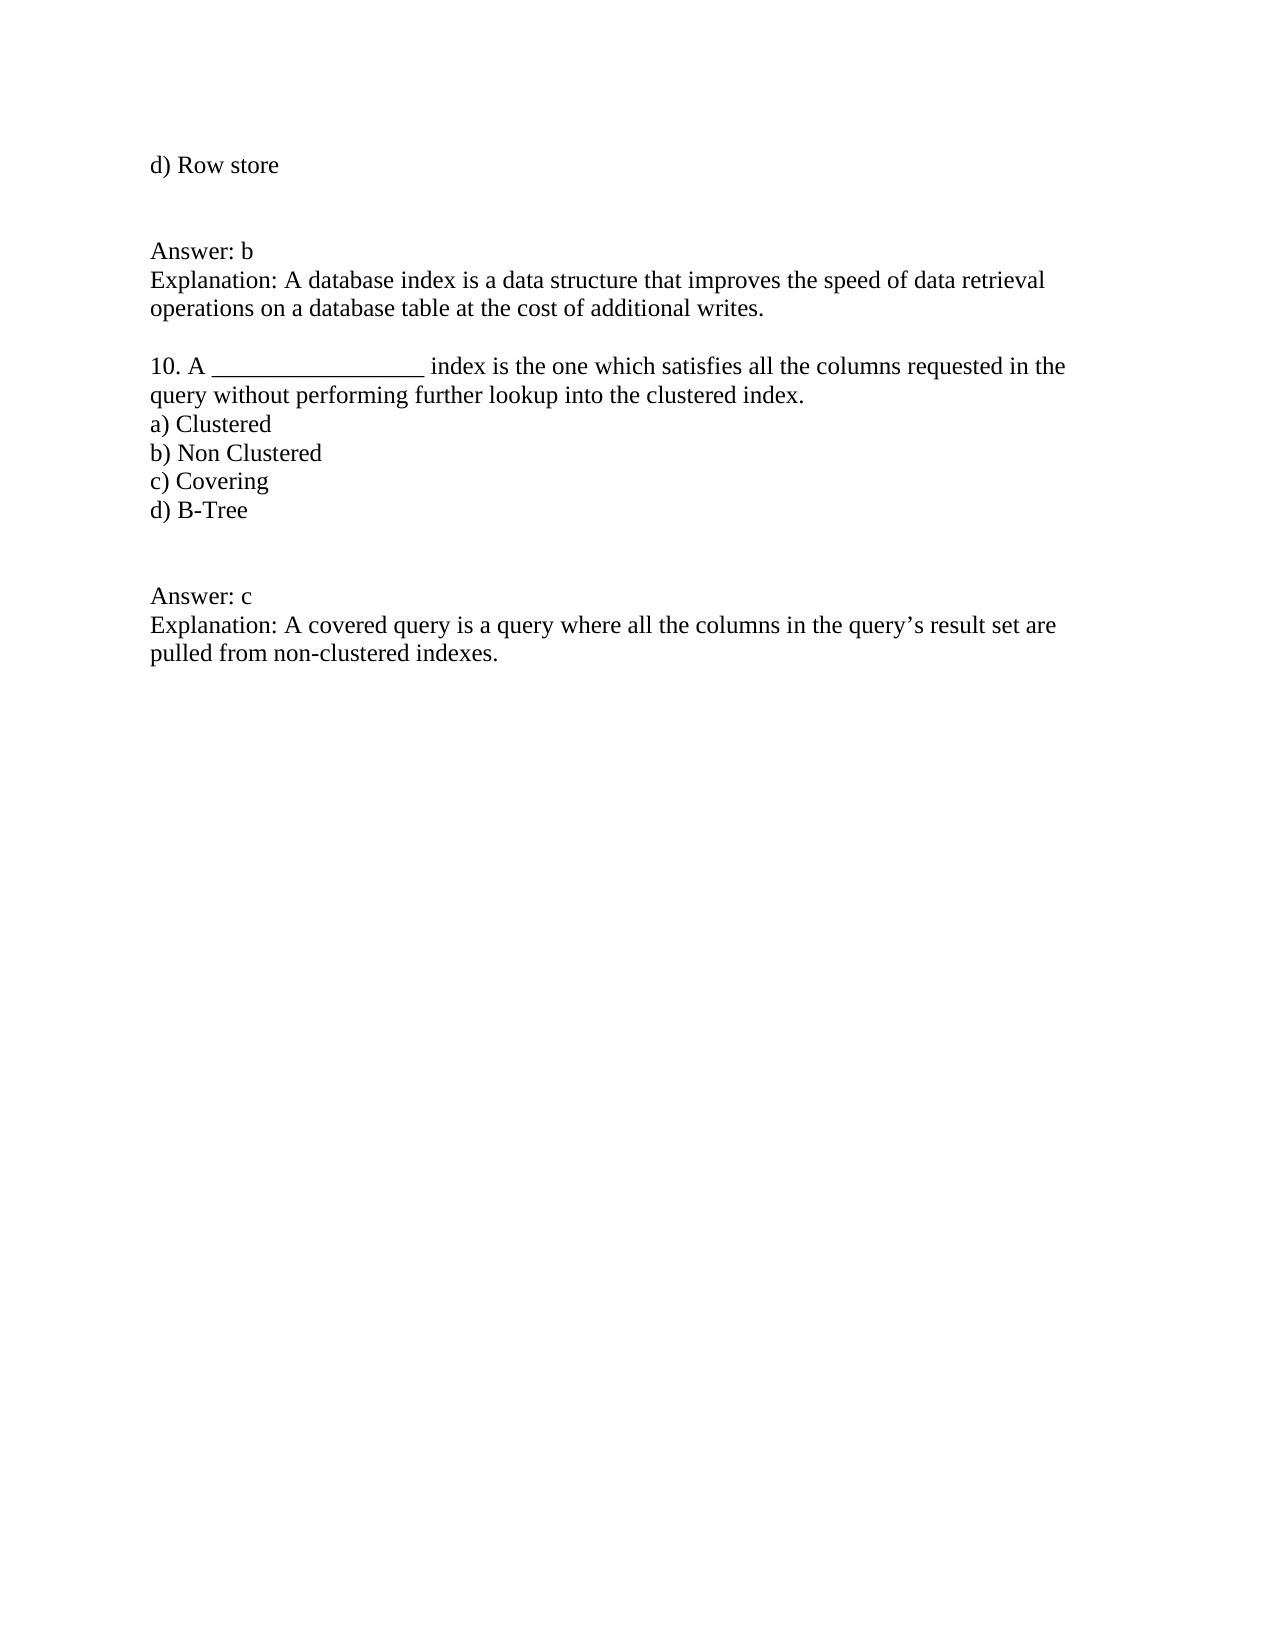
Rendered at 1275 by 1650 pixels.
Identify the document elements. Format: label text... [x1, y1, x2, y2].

text Answer: b Explanation: A database index is a data structure that improves the speed of data retrieval operations on a database table at the cost of additional writes. [150, 236, 1125, 322]
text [150, 150, 1125, 207]
text Answer: c Explanation: A covered query is a query where all the columns in the query’s result set are pulled from non-clustered indexes. [150, 581, 1125, 667]
text 10. A _________________ index is the one which satisfies all the columns requested in the query without performing further lookup into the clustered index. a) Clustered b) Non Clustered c) Covering d) B-Tree [150, 351, 1125, 552]
